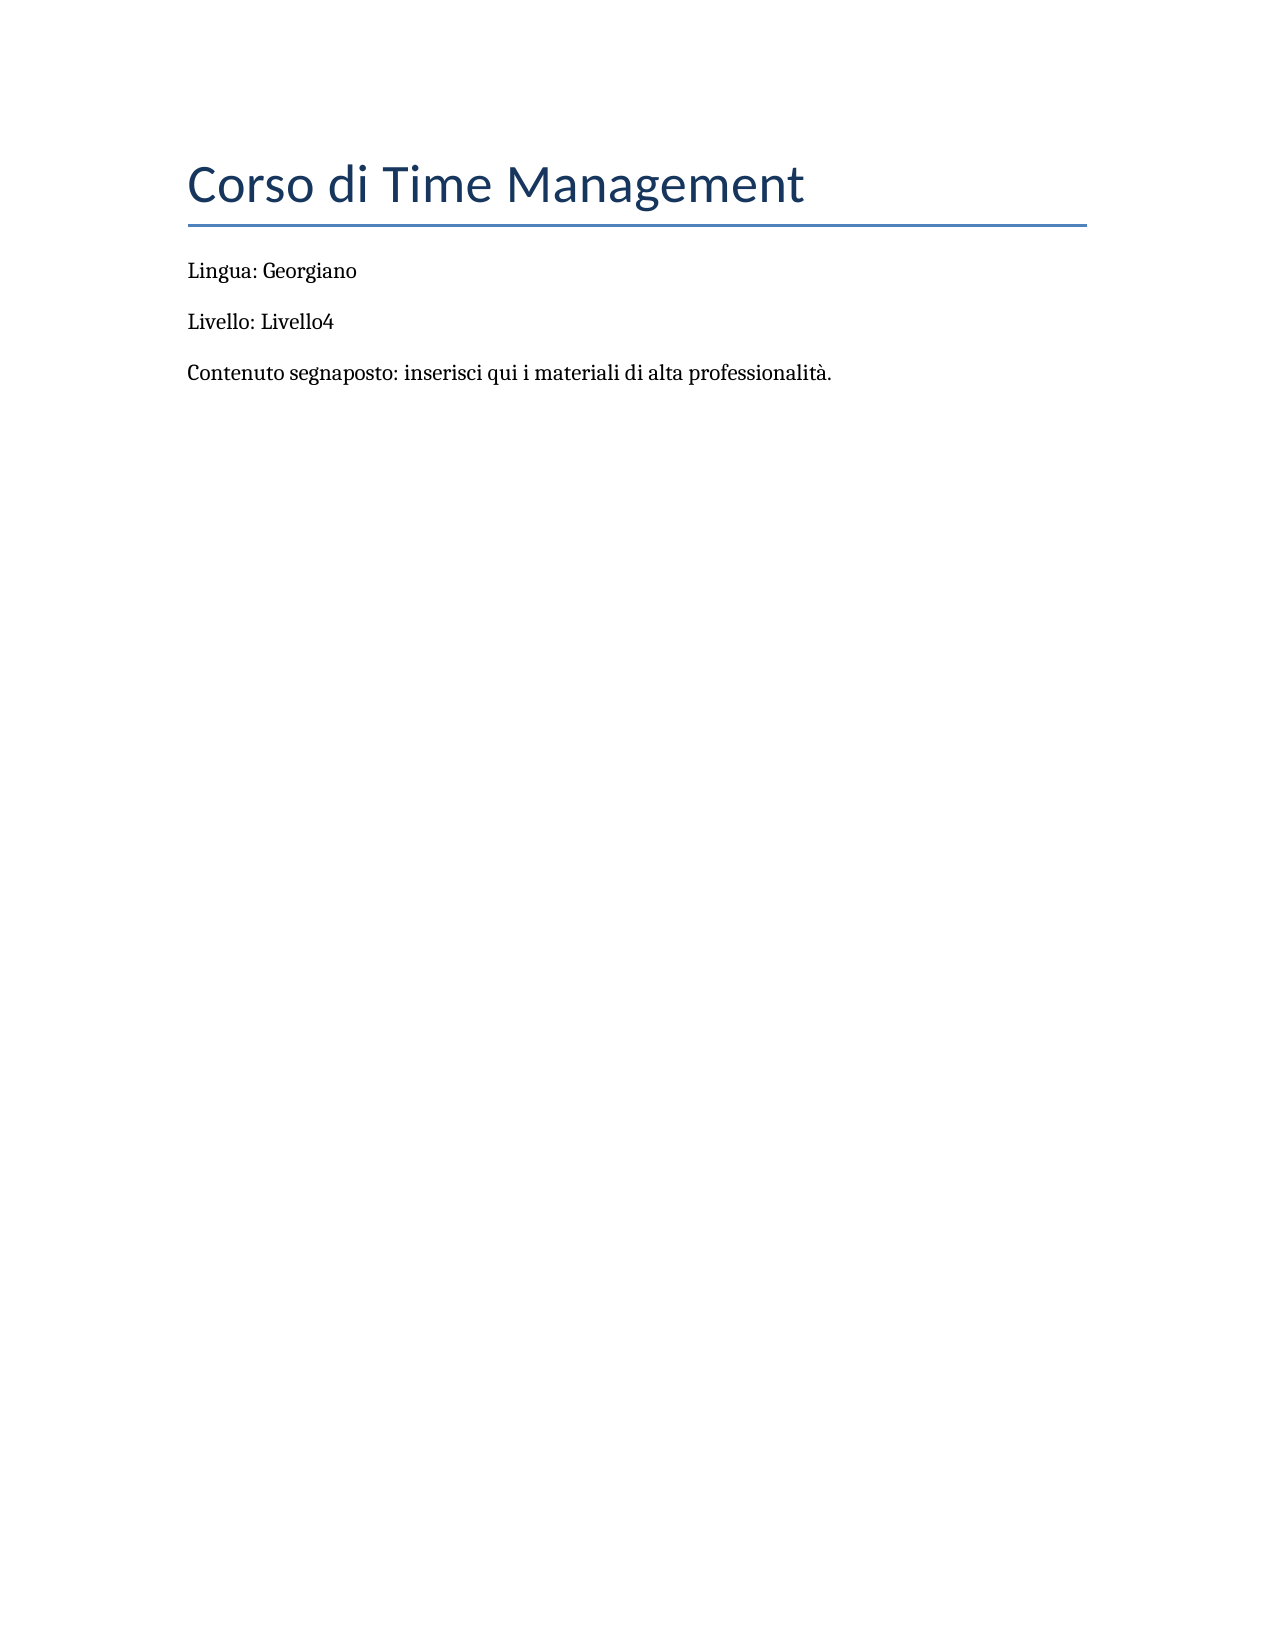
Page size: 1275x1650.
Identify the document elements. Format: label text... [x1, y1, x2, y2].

text Livello: Livello4 [187, 309, 1087, 335]
title Corso di Time Management [187, 150, 1087, 227]
text Contenuto segnaposto: inserisci qui i materiali di alta professionalità. [187, 360, 1087, 386]
text Lingua: Georgiano [187, 258, 1087, 284]
